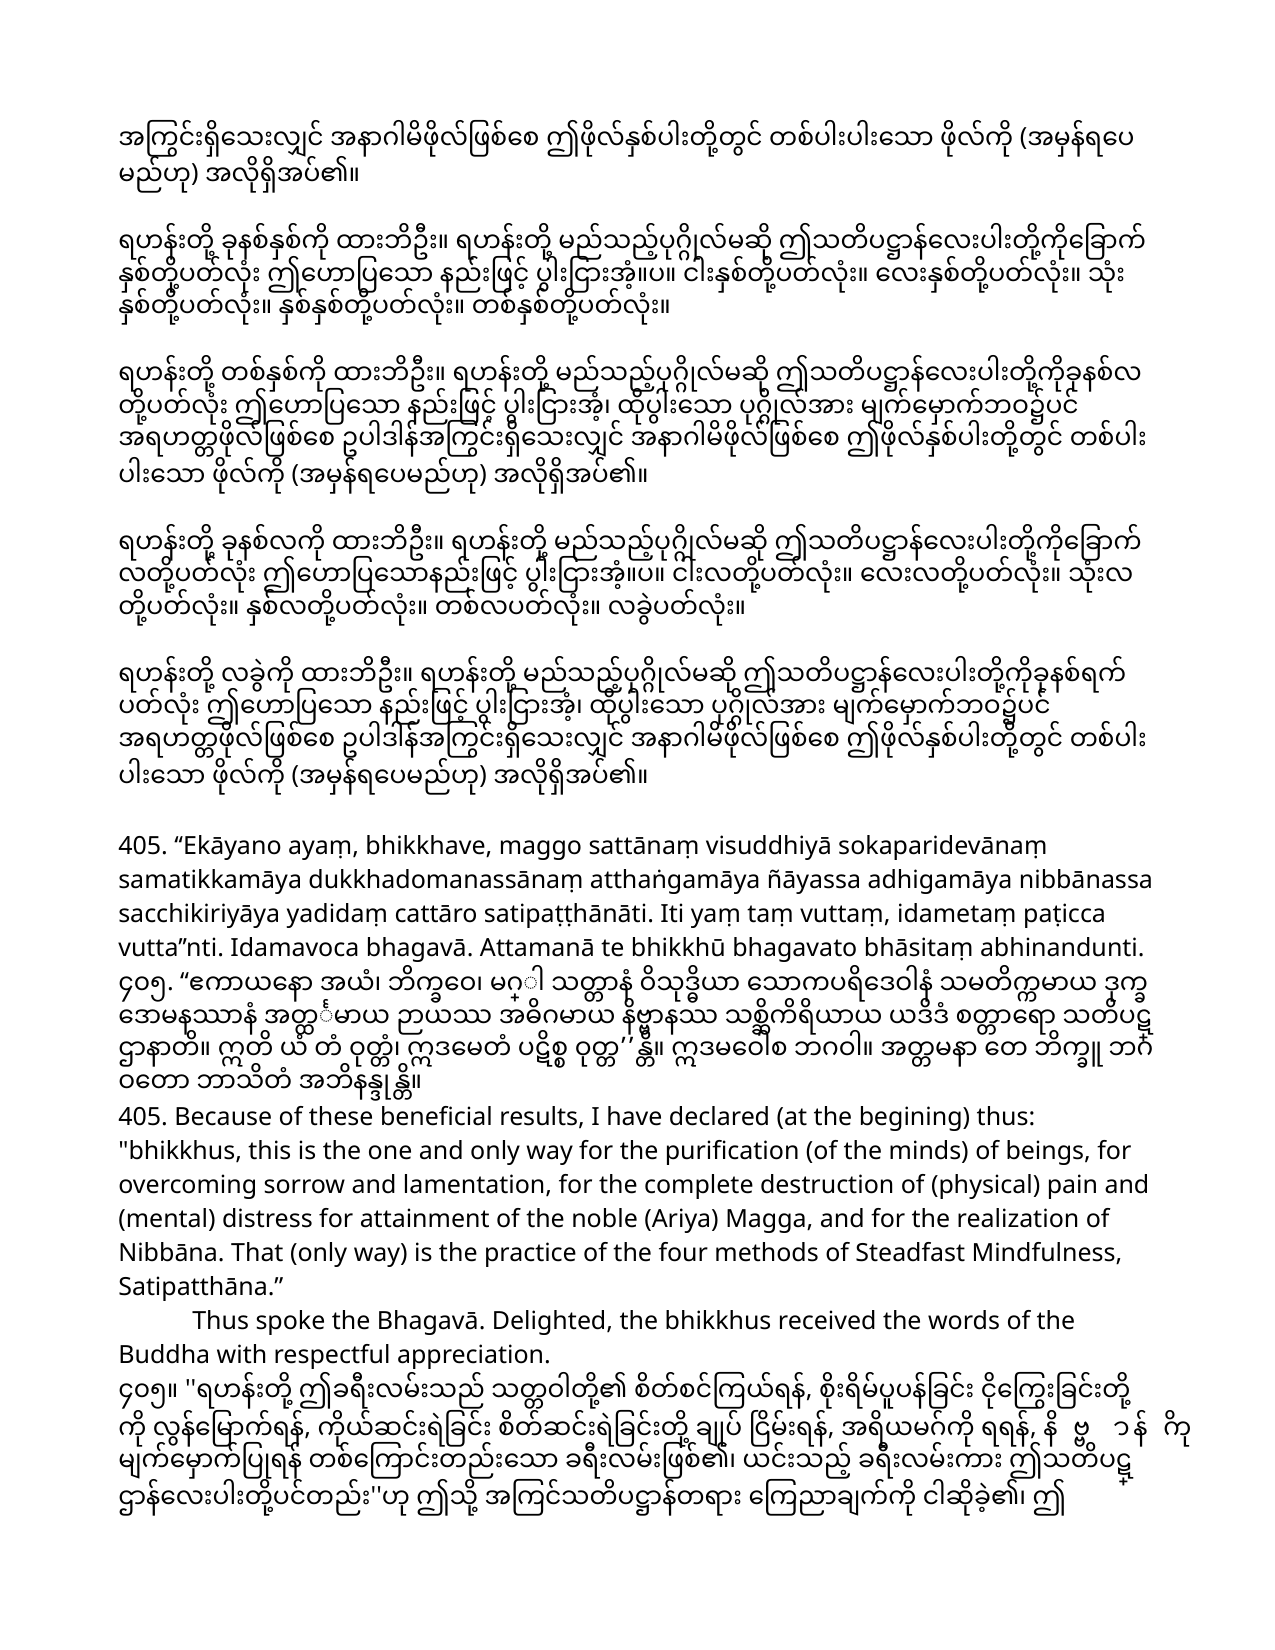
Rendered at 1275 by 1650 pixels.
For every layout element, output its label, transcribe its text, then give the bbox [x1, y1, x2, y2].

text Thus spoke the Bhagavā. Delighted, the bhikkhus received the words of the Buddha with respectful appreciation. [118, 1303, 1157, 1371]
text ရဟန်းတို့ လခွဲကို ထားဘိဦး။ ရဟန်းတို့ မည်သည့်ပုဂ္ဂိုလ်မဆို ဤသတိပဋ္ဌာန်လေးပါးတို့ကိုခုနစ်ရက်ပတ်လုံး ဤဟောပြသော နည်းဖြင့် ပွါးငြားအံ့၊ ထိုပွါးသော ပုဂ္ဂိုလ်အား မျက်မှောက်ဘဝ၌ပင်အရဟတ္တဖိုလ်ဖြစ်စေ ဥပါဒါန်အကြွင်းရှိသေးလျှင် အနာဂါမိဖိုလ်ဖြစ်စေ ဤဖိုလ်နှစ်ပါးတို့တွင် တစ်ပါးပါးသော ဖိုလ်ကို (အမှန်ရပေမည်ဟု) အလိုရှိအပ်၏။ [118, 659, 1157, 793]
text ရဟန်းတို့ တစ်နှစ်ကို ထားဘိဦး။ ရဟန်းတို့ မည်သည့်ပုဂ္ဂိုလ်မဆို ဤသတိပဋ္ဌာန်လေးပါးတို့ကိုခုနစ်လတို့ပတ်လုံး ဤဟောပြသော နည်းဖြင့် ပွါးငြားအံ့၊ ထိုပွါးသော ပုဂ္ဂိုလ်အား မျက်မှောက်ဘဝ၌ပင်အရဟတ္တဖိုလ်ဖြစ်စေ ဥပါဒါန်အကြွင်းရှိသေးလျှင် အနာဂါမိဖိုလ်ဖြစ်စေ ဤဖိုလ်နှစ်ပါးတို့တွင် တစ်ပါးပါးသော ဖိုလ်ကို (အမှန်ရပေမည်ဟု) အလိုရှိအပ်၏။ [118, 358, 1157, 493]
text ၄၀၅. ‘‘ဧကာယနော အယံ၊ ဘိက္ခဝေ၊ မဂ္ဂေါ သတ္တာနံ ဝိသုဒ္ဓိယာ သောကပရိဒေဝါနံ သမတိက္ကမာယ ဒုက္ခဒောမနဿာနံ အတ္ထင်္ဂမာယ ဉာယဿ အဓိဂမာယ နိဗ္ဗာနဿ သစ္ဆိကိရိယာယ ယဒိဒံ စတ္တာရော သတိပဋ္ဌာနာတိ။ ဣတိ ယံ တံ ဝုတ္တံ၊ ဣဒမေတံ ပဋိစ္စ ဝုတ္တ’’န္တိ။ ဣဒမဝေါစ ဘဂဝါ။ အတ္တမနာ တေ ဘိက္ခူ ဘဂဝတော ဘာသိတံ အဘိနန္ဒုန္တိ။ [118, 964, 1157, 1099]
text ရဟန်းတို့ ခုနစ်လကို ထားဘိဦး။ ရဟန်းတို့ မည်သည့်ပုဂ္ဂိုလ်မဆို ဤသတိပဋ္ဌာန်လေးပါးတို့ကိုခြောက်လတို့ပတ်လုံး ဤဟောပြသောနည်းဖြင့် ပွါးငြားအံ့။ပ။ ငါးလတို့ပတ်လုံး။ လေးလတို့ပတ်လုံး။ သုံးလတို့ပတ်လုံး။ နှစ်လတို့ပတ်လုံး။ တစ်လပတ်လုံး။ လခွဲပတ်လုံး။ [118, 527, 1157, 625]
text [118, 1371, 1157, 1515]
text 405. ‘‘Ekāyano ayaṃ, bhikkhave, maggo sattānaṃ visuddhiyā sokaparidevānaṃ samatikkamāya dukkhadomanassānaṃ atthaṅgamāya ñāyassa adhigamāya nibbānassa sacchikiriyāya yadidaṃ cattāro satipaṭṭhānāti. Iti yaṃ taṃ vuttaṃ, idametaṃ paṭicca vutta’’nti. Idamavoca bhagavā. Attamanā te bhikkhū bhagavato bhāsitaṃ abhinandunti. [118, 828, 1157, 964]
text 405. Because of these beneficial results, I have declared (at the begining) thus: "bhikkhus, this is the one and only way for the purification (of the minds) of beings, for overcoming sorrow and lamentation, for the complete destruction of (physical) pain and (mental) distress for attainment of the noble (Ariya) Magga, and for the realization of Nibbāna. That (only way) is the practice of the four methods of Steadfast Mindfulness, Satipatthāna.” [118, 1099, 1157, 1303]
text ရဟန်းတို့ ခုနစ်နှစ်ကို ထားဘိဦး။ ရဟန်းတို့ မည်သည့်ပုဂ္ဂိုလ်မဆို ဤသတိပဋ္ဌာန်လေးပါးတို့ကိုခြောက်နှစ်တို့ပတ်လုံး ဤဟောပြသော နည်းဖြင့် ပွါးငြားအံ့။ပ။ ငါးနှစ်တို့ပတ်လုံး။ လေးနှစ်တို့ပတ်လုံး။ သုံးနှစ်တို့ပတ်လုံး။ နှစ်နှစ်တို့ပတ်လုံး။ တစ်နှစ်တို့ပတ်လုံး။ [118, 226, 1157, 324]
